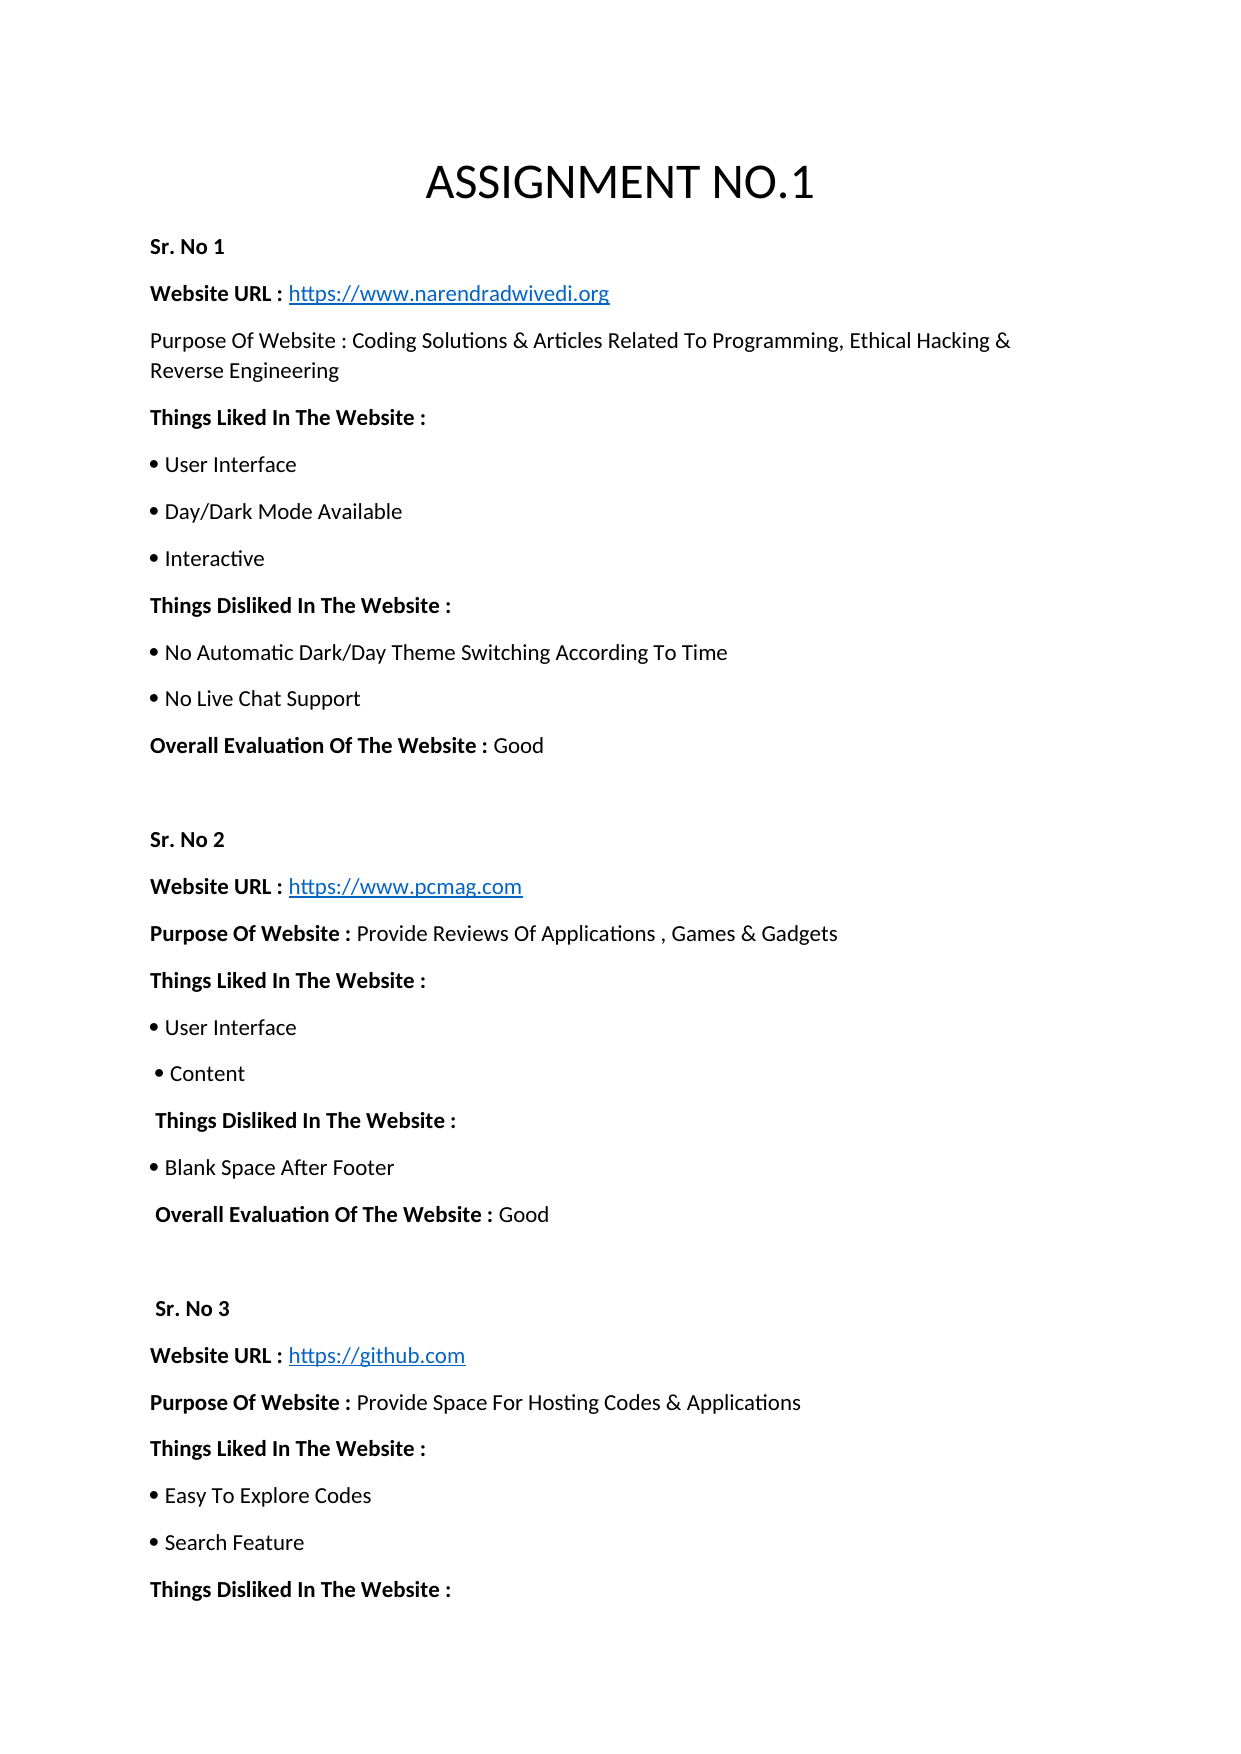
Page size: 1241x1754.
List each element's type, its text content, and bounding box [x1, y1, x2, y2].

text Website URL : https://www.pcmag.com [150, 872, 1090, 900]
text Website URL : https://www.narendradwivedi.org [150, 279, 1090, 307]
text Day/Dark Mode Available [150, 497, 1090, 525]
text Website URL : https://github.com [150, 1341, 1090, 1369]
text No Automatic Dark/Day Theme Switching According To Time [150, 638, 1090, 666]
text Sr. No 1 [150, 232, 1090, 261]
text Sr. No 3 [150, 1294, 1090, 1322]
text Content [150, 1059, 1090, 1088]
text Purpose Of Website : Provide Space For Hosting Codes & Applications [150, 1388, 1090, 1416]
text Interactive [150, 544, 1090, 572]
text Overall Evaluation Of The Website : Good [150, 1200, 1090, 1228]
text User Interface [150, 1013, 1090, 1041]
text Things Disliked In The Website : [150, 591, 1090, 619]
text Easy To Explore Codes [150, 1481, 1090, 1509]
text Things Liked In The Website : [150, 1434, 1090, 1463]
text No Live Chat Support [150, 684, 1090, 713]
text Search Feature [150, 1528, 1090, 1556]
text Blank Space After Footer [150, 1153, 1090, 1181]
text Overall Evaluation Of The Website : Good [150, 731, 1090, 759]
text Things Disliked In The Website : [150, 1575, 1090, 1603]
text User Interface [150, 450, 1090, 478]
text ASSIGNMENT NO.1 [150, 150, 1090, 211]
text Purpose Of Website : Provide Reviews Of Applications , Games & Gadgets [150, 919, 1090, 947]
text Things Liked In The Website : [150, 403, 1090, 431]
text Things Liked In The Website : [150, 966, 1090, 994]
text Purpose Of Website : Coding Solutions & Articles Related To Programming, Ethical Hacking & Reverse Engineering [150, 326, 1090, 384]
text Sr. No 2 [150, 825, 1090, 853]
text Things Disliked In The Website : [150, 1106, 1090, 1134]
